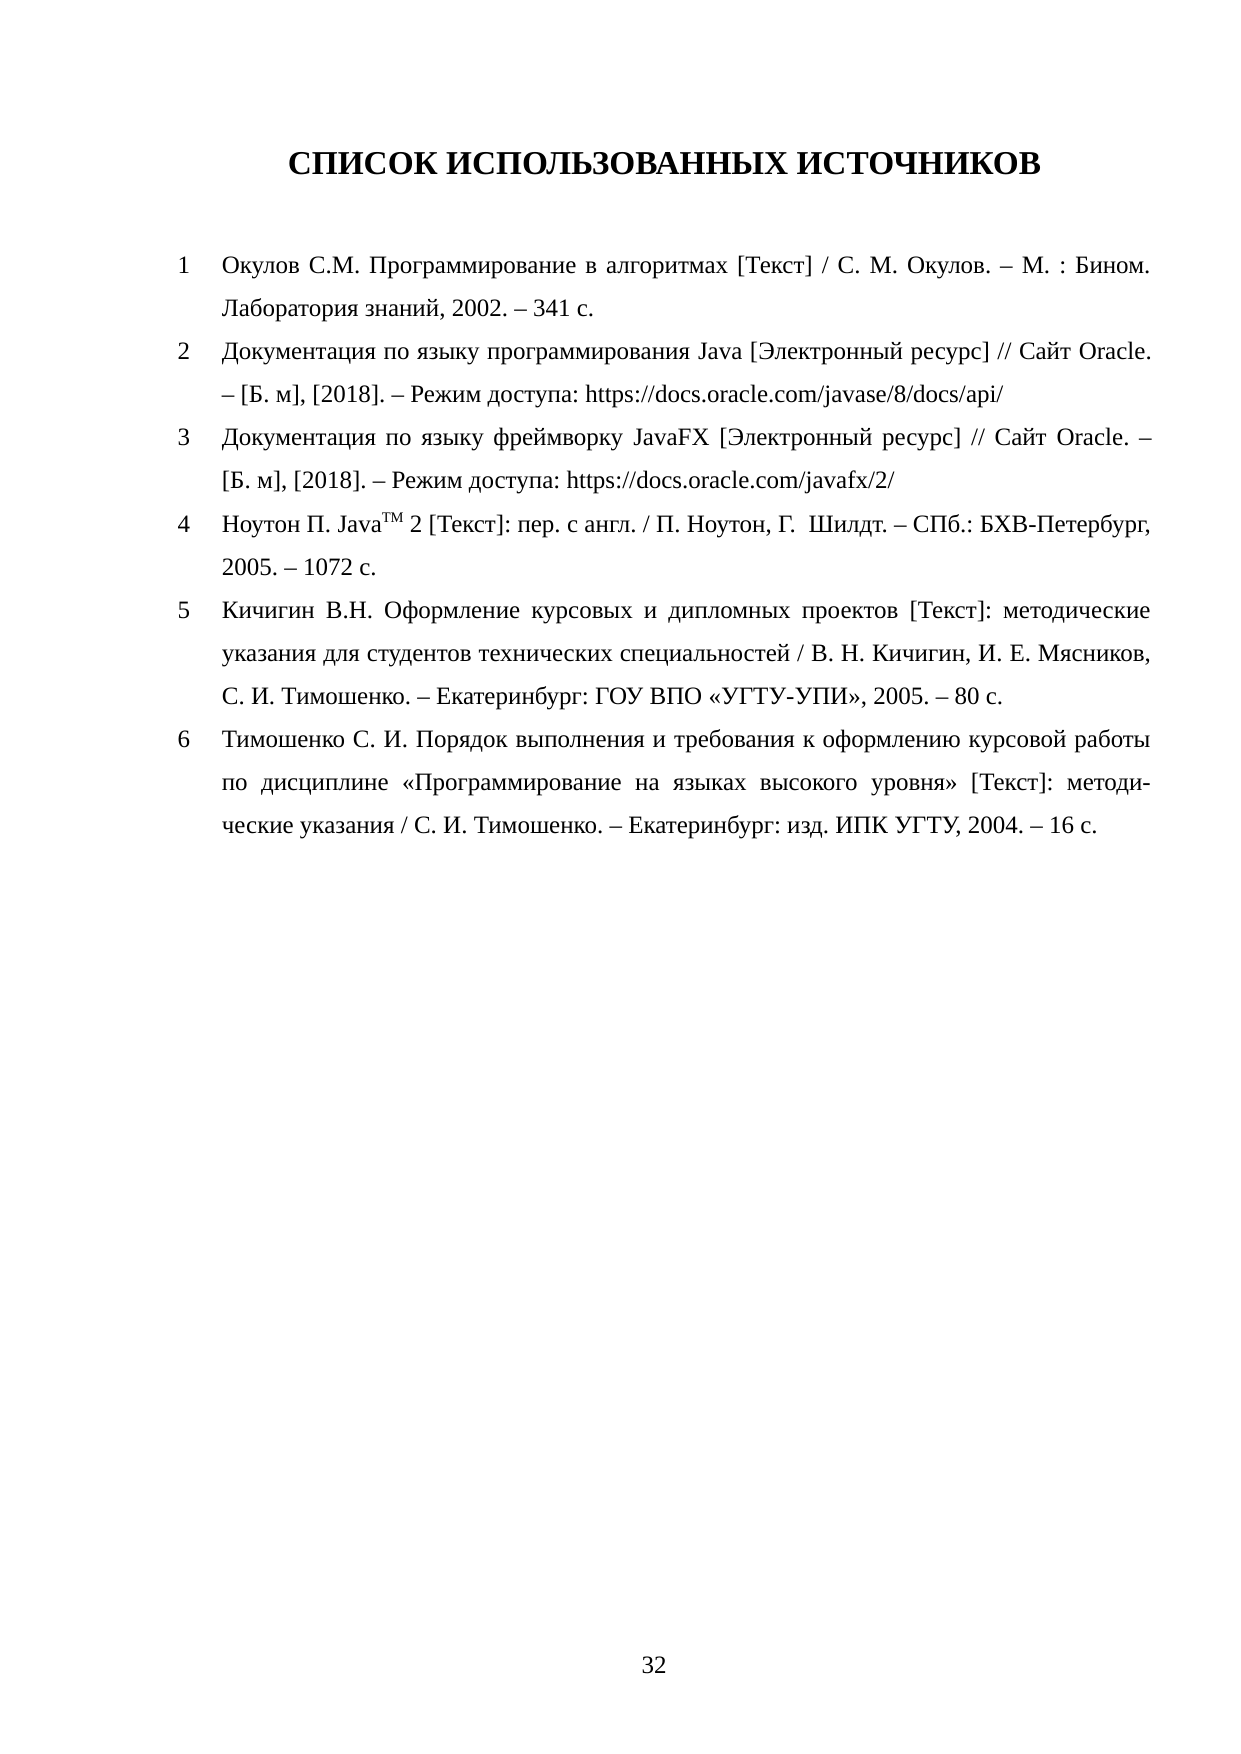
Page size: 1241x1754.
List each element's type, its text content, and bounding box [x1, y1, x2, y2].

list Ноутон П. JavaTM 2 [Текст]: пер. с англ. / П. Ноутон, Г. Шилдт. – СПб.: БХВ-Петербург, 2005. – 1072 с. [177, 509, 1152, 581]
list Кичигин В.Н. Оформление курсовых и дипломных проектов [Текст]: методические указания для студентов технических специальностей / В. Н. Кичигин, И. Е. Мясников, С. И. Тимошенко. – Екатеринбург: ГОУ ВПО «УГТУ-УПИ», 2005. – 80 с. [177, 595, 1152, 710]
list Окулов С.М. Программирование в алгоритмах [Текст] / С. М. Окулов. – М. : Бином. Лаборатория знаний, 2002. – 341 с. [177, 250, 1152, 322]
list Тимошенко С. И. Порядок выполнения и требования к оформлению курсовой работы по дисциплине «Программирование на языках высокого уровня» [Текст]: методи-ческие указания / С. И. Тимошенко. – Екатеринбург: изд. ИПК УГТУ, 2004. – 16 с. [177, 724, 1152, 839]
list Документация по языку программирования Java [Электронный ресурс] // Сайт Oracle. – [Б. м], [2018]. – Режим доступа: https://docs.oracle.com/javase/8/docs/api/ [177, 336, 1152, 408]
list Документация по языку фреймворку JavaFX [Электронный ресурс] // Сайт Oracle. – [Б. м], [2018]. – Режим доступа: https://docs.oracle.com/javafx/2/ [177, 422, 1152, 494]
subtitle СПИСОК ИСПОЛЬЗОВАННЫХ ИСТОЧНИКОВ [177, 143, 1152, 181]
